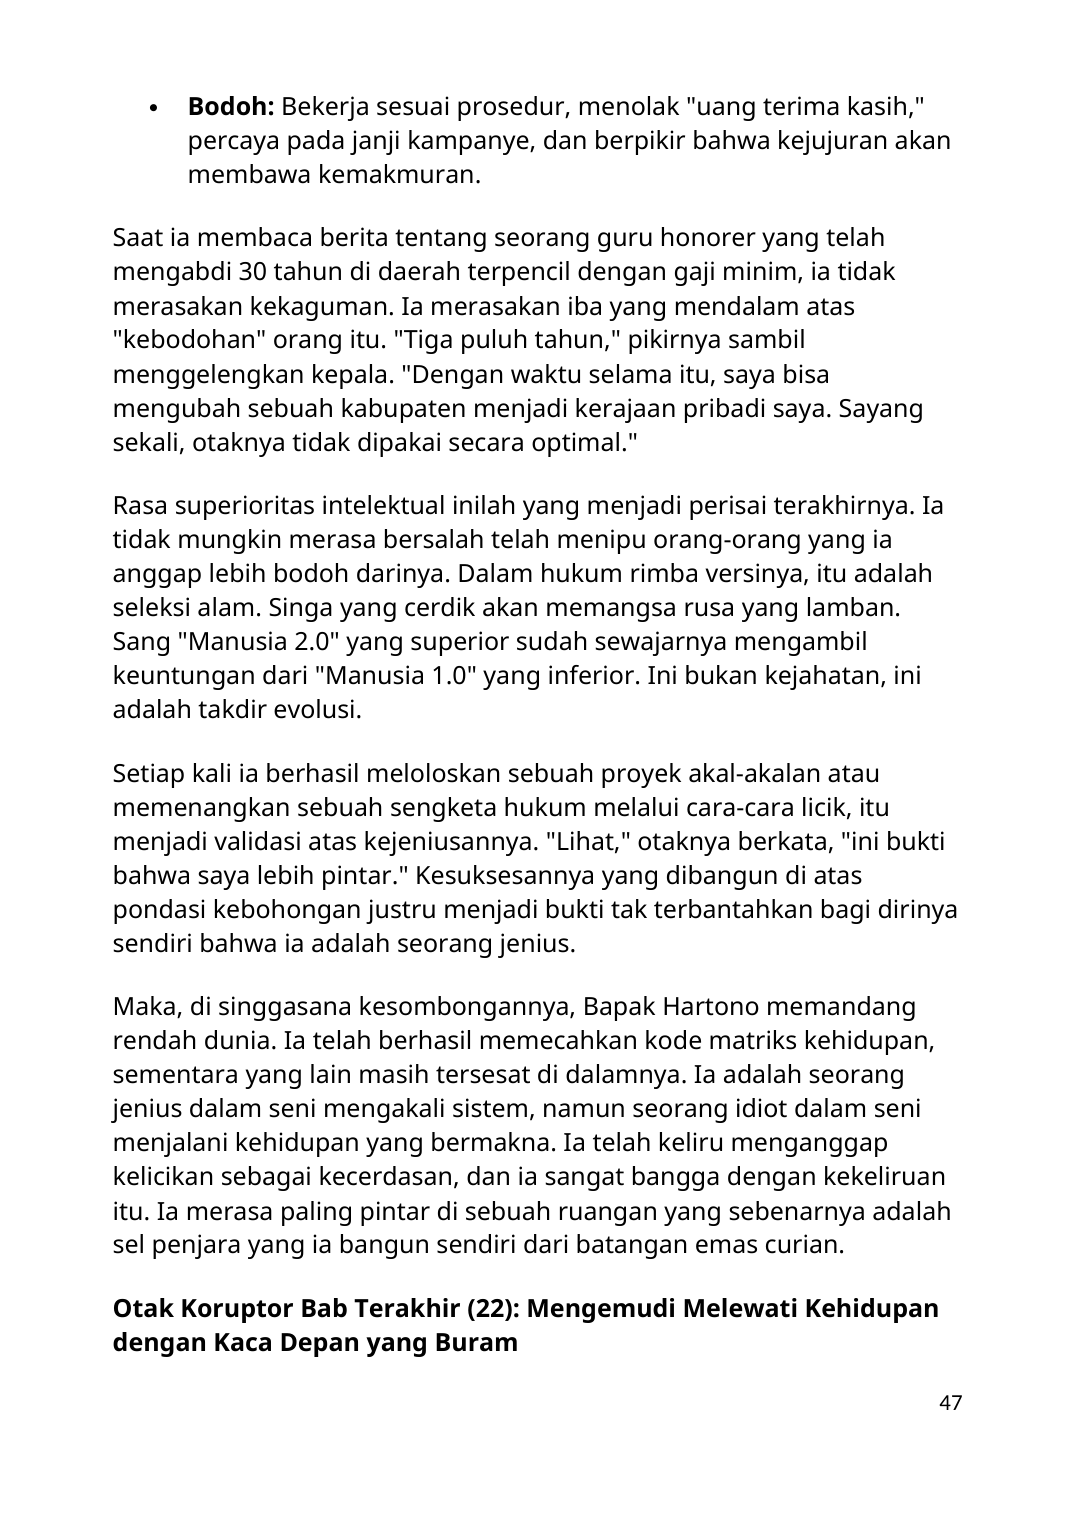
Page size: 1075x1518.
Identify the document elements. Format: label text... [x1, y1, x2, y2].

list Bodoh: Bekerja sesuai prosedur, menolak "uang terima kasih," percaya pada janji kampanye, dan berpikir bahwa kejujuran akan membawa kemakmuran. [150, 89, 962, 191]
text Setiap kali ia berhasil meloloskan sebuah proyek akal-akalan atau memenangkan sebuah sengketa hukum melalui cara-cara licik, itu menjadi validasi atas kejeniusannya. "Lihat," otaknya berkata, "ini bukti bahwa saya lebih pintar." Kesuksesannya yang dibangun di atas pondasi kebohongan justru menjadi bukti tak terbantahkan bagi dirinya sendiri bahwa ia adalah seorang jenius. [112, 755, 962, 959]
text Saat ia membaca berita tentang seorang guru honorer yang telah mengabdi 30 tahun di daerah terpencil dengan gaji minim, ia tidak merasakan kekaguman. Ia merasakan iba yang mendalam atas "kebodohan" orang itu. "Tiga puluh tahun," pikirnya sambil menggelengkan kepala. "Dengan waktu selama itu, saya bisa mengubah sebuah kabupaten menjadi kerajaan pribadi saya. Sayang sekali, otaknya tidak dipakai secara optimal." [112, 220, 962, 458]
text Rasa superioritas intelektual inilah yang menjadi perisai terakhirnya. Ia tidak mungkin merasa bersalah telah menipu orang-orang yang ia anggap lebih bodoh darinya. Dalam hukum rimba versinya, itu adalah seleksi alam. Singa yang cerdik akan memangsa rusa yang lamban. Sang "Manusia 2.0" yang superior sudah sewajarnya mengambil keuntungan dari "Manusia 1.0" yang inferior. Ini bukan kejahatan, ini adalah takdir evolusi. [112, 488, 962, 726]
text Otak Koruptor Bab Terakhir (22): Mengemudi Melewati Kehidupan dengan Kaca Depan yang Buram [112, 1290, 962, 1358]
text Maka, di singgasana kesombongannya, Bapak Hartono memandang rendah dunia. Ia telah berhasil memecahkan kode matriks kehidupan, sementara yang lain masih tersesat di dalamnya. Ia adalah seorang jenius dalam seni mengakali sistem, namun seorang idiot dalam seni menjalani kehidupan yang bermakna. Ia telah keliru menganggap kelicikan sebagai kecerdasan, dan ia sangat bangga dengan kekeliruan itu. Ia merasa paling pintar di sebuah ruangan yang sebenarnya adalah sel penjara yang ia bangun sendiri dari batangan emas curian. [112, 989, 962, 1261]
